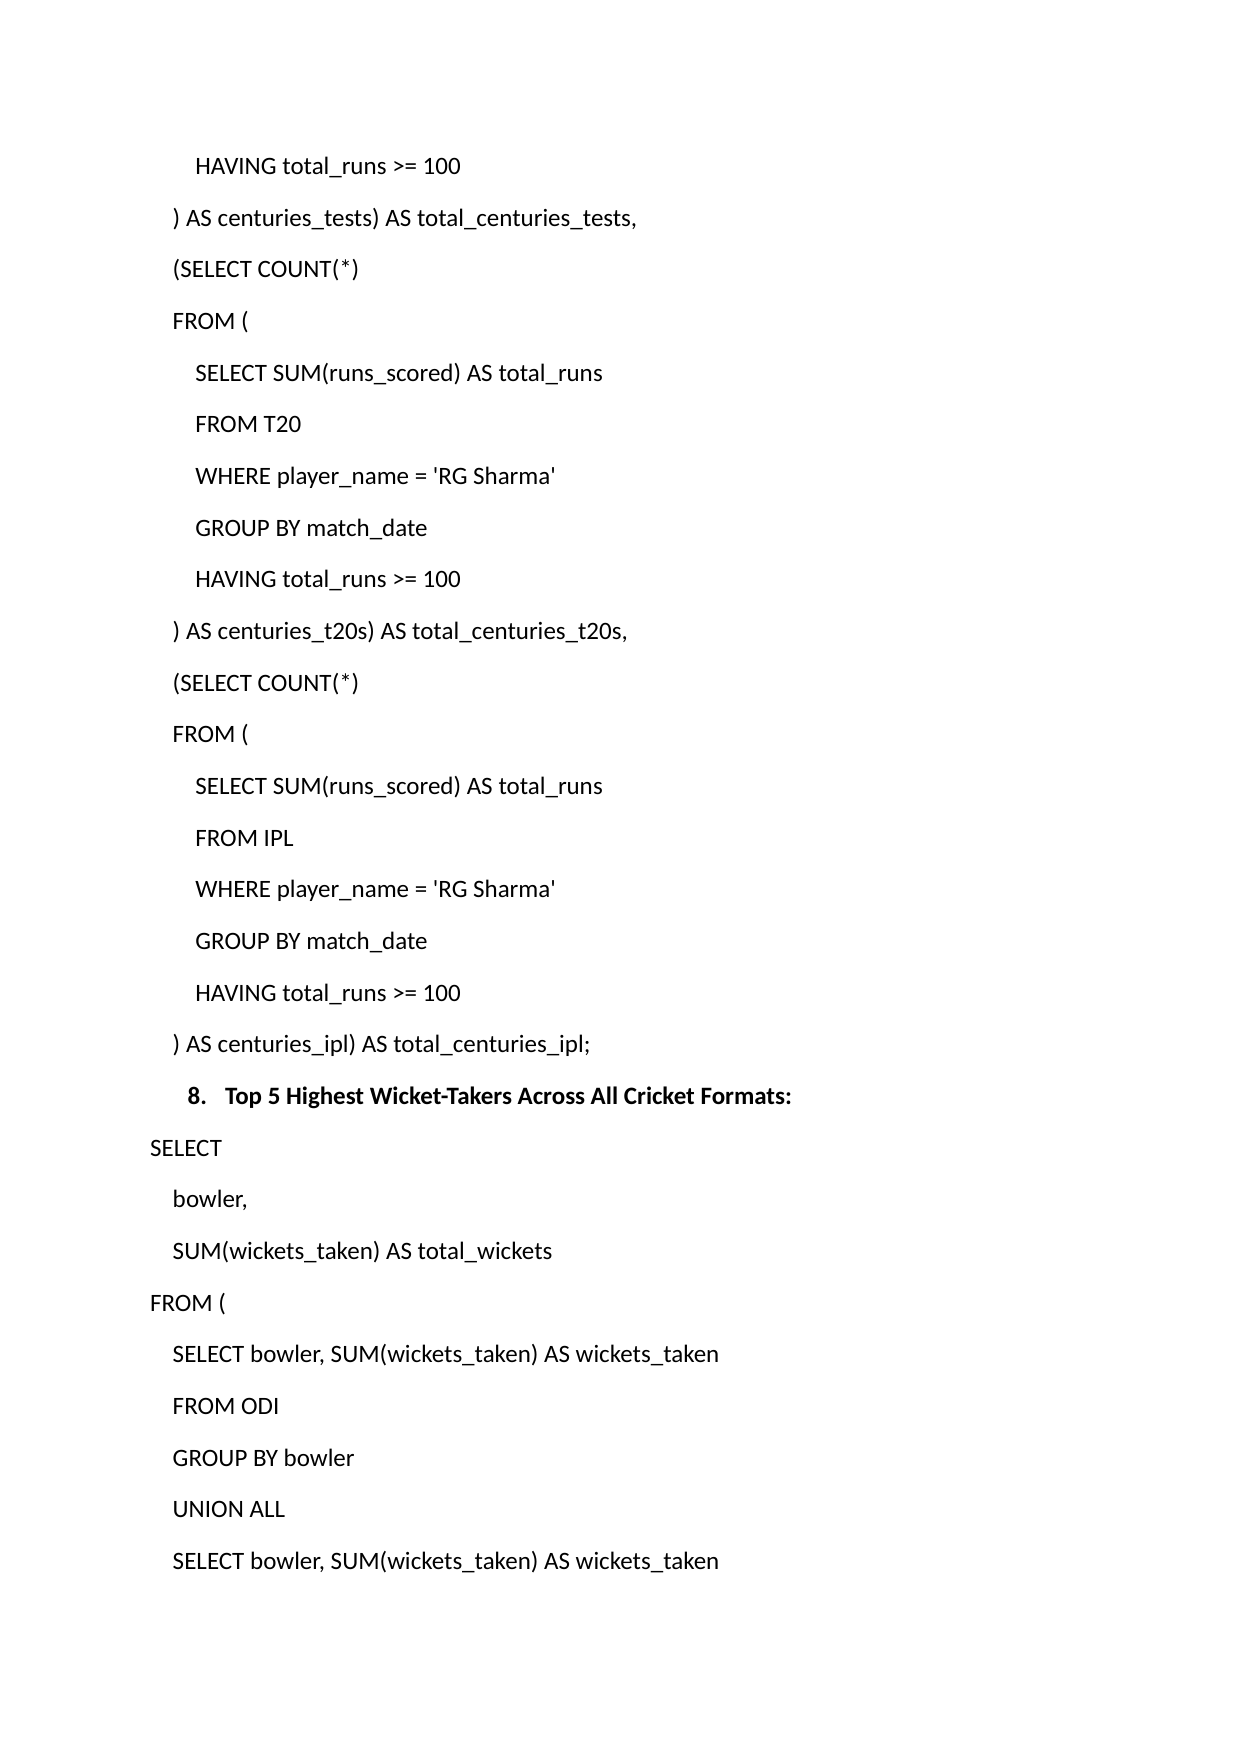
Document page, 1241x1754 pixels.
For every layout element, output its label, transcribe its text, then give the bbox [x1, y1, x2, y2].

text WHERE player_name = 'RG Sharma' [150, 460, 1090, 491]
text GROUP BY bowler [150, 1442, 1090, 1472]
text HAVING total_runs >= 100 [150, 563, 1090, 594]
text ) AS centuries_ipl) AS total_centuries_ipl; [150, 1028, 1090, 1059]
text HAVING total_runs >= 100 [150, 977, 1090, 1007]
text FROM ( [150, 305, 1090, 336]
text FROM ( [150, 1287, 1090, 1317]
text SELECT SUM(runs_scored) AS total_runs [150, 357, 1090, 387]
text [150, 1545, 1090, 1576]
text FROM ( [150, 718, 1090, 749]
text (SELECT COUNT(*) [150, 667, 1090, 697]
text FROM T20 [150, 408, 1090, 439]
text FROM IPL [150, 822, 1090, 852]
text (SELECT COUNT(*) [150, 253, 1090, 284]
text HAVING total_runs >= 100 [150, 150, 1090, 181]
text ) AS centuries_t20s) AS total_centuries_t20s, [150, 615, 1090, 646]
text ) AS centuries_tests) AS total_centuries_tests, [150, 202, 1090, 232]
text UNION ALL [150, 1493, 1090, 1524]
text SELECT [150, 1132, 1090, 1162]
text bowler, [150, 1183, 1090, 1214]
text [150, 1338, 1090, 1369]
list Top 5 Highest Wicket-Takers Across All Cricket Formats: [187, 1080, 1090, 1111]
text GROUP BY match_date [150, 512, 1090, 542]
text SELECT SUM(runs_scored) AS total_runs [150, 770, 1090, 801]
text WHERE player_name = 'RG Sharma' [150, 873, 1090, 904]
text FROM ODI [150, 1390, 1090, 1421]
text SUM(wickets_taken) AS total_wickets [150, 1235, 1090, 1266]
text GROUP BY match_date [150, 925, 1090, 956]
